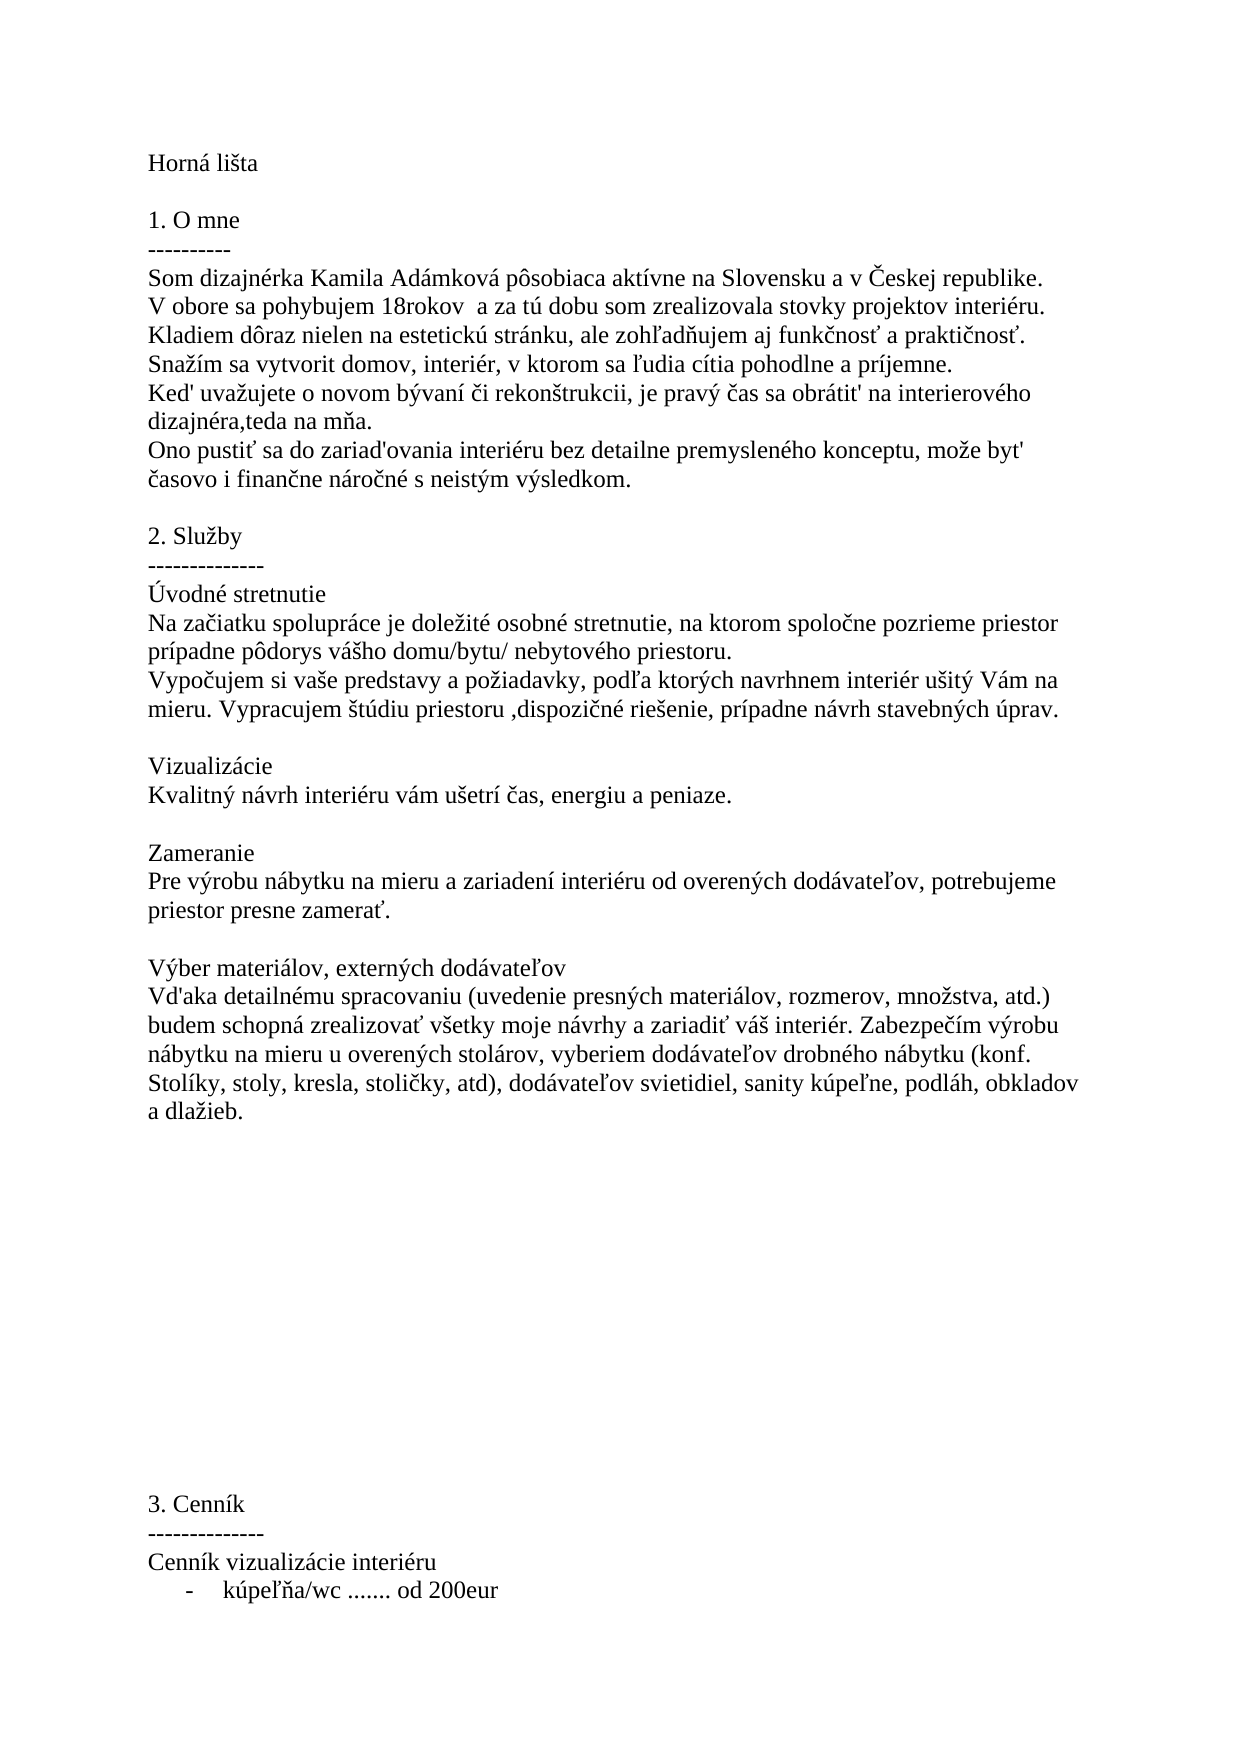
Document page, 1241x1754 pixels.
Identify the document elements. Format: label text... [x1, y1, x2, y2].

text Horná lišta [148, 148, 1093, 176]
text Úvodné stretnutie [148, 579, 1093, 608]
text Výber materiálov, externých dodávateľov [148, 953, 1093, 981]
text Vizualizácie [148, 751, 1093, 780]
text Pre výrobu nábytku na mieru a zariadení interiéru od overených dodávateľov, potrebujeme priestor presne zamerať. [148, 866, 1093, 924]
text Kvalitný návrh interiéru vám ušetrí čas, energiu a peniaze. [148, 780, 1093, 809]
text Ono pustiť sa do zariad'ovania interiéru bez detailne premysleného konceptu, može byt' časovo i finančne náročné s neistým výsledkom. [148, 435, 1093, 493]
text Vd'aka detailnému spracovaniu (uvedenie presných materiálov, rozmerov, množstva, atd.) budem schopná zrealizovať všetky moje návrhy a zariadiť váš interiér. Zabezpečím výrobu nábytku na mieru u overených stolárov, vyberiem dodávateľov drobného nábytku (konf. Stolíky, stoly, kresla, stoličky, atd), dodávateľov svietidiel, sanity kúpeľne, podláh, obkladov a dlažieb. [148, 981, 1093, 1125]
text Na začiatku spolupráce je doležité osobné stretnutie, na ktorom spoločne pozrieme priestor prípadne pôdorys vášho domu/bytu/ nebytového priestoru. [148, 608, 1093, 665]
list kúpeľňa/wc ....... od 200eur [185, 1576, 1093, 1604]
text Som dizajnérka Kamila Adámková pôsobiaca aktívne na Slovensku a v Českej republike. [148, 263, 1093, 291]
text 1. O mne [148, 205, 1093, 234]
text Kladiem dôraz nielen na estetickú stránku, ale zohľadňujem aj funkčnosť a praktičnosť. [148, 320, 1093, 349]
text -------------- [148, 550, 1093, 579]
text Cenník vizualizácie interiéru [148, 1547, 1093, 1576]
text Vypočujem si vaše predstavy a požiadavky, podľa ktorých navrhnem interiér ušitý Vám na mieru. Vypracujem štúdiu priestoru ,dispozičné riešenie, prípadne návrh stavebných úprav. [148, 665, 1093, 723]
text Ked' uvažujete o novom bývaní či rekonštrukcii, je pravý čas sa obrátit' na interierového dizajnéra,teda na mňa. [148, 378, 1093, 435]
text 2. Služby [148, 521, 1093, 550]
text 3. Cenník [148, 1489, 1093, 1518]
text ---------- [148, 234, 1093, 263]
text Snažím sa vytvorit domov, interiér, v ktorom sa ľudia cítia pohodlne a príjemne. [148, 349, 1093, 378]
text Zameranie [148, 838, 1093, 866]
text V obore sa pohybujem 18rokov a za tú dobu som zrealizovala stovky projektov interiéru. [148, 291, 1093, 320]
text -------------- [148, 1518, 1093, 1547]
